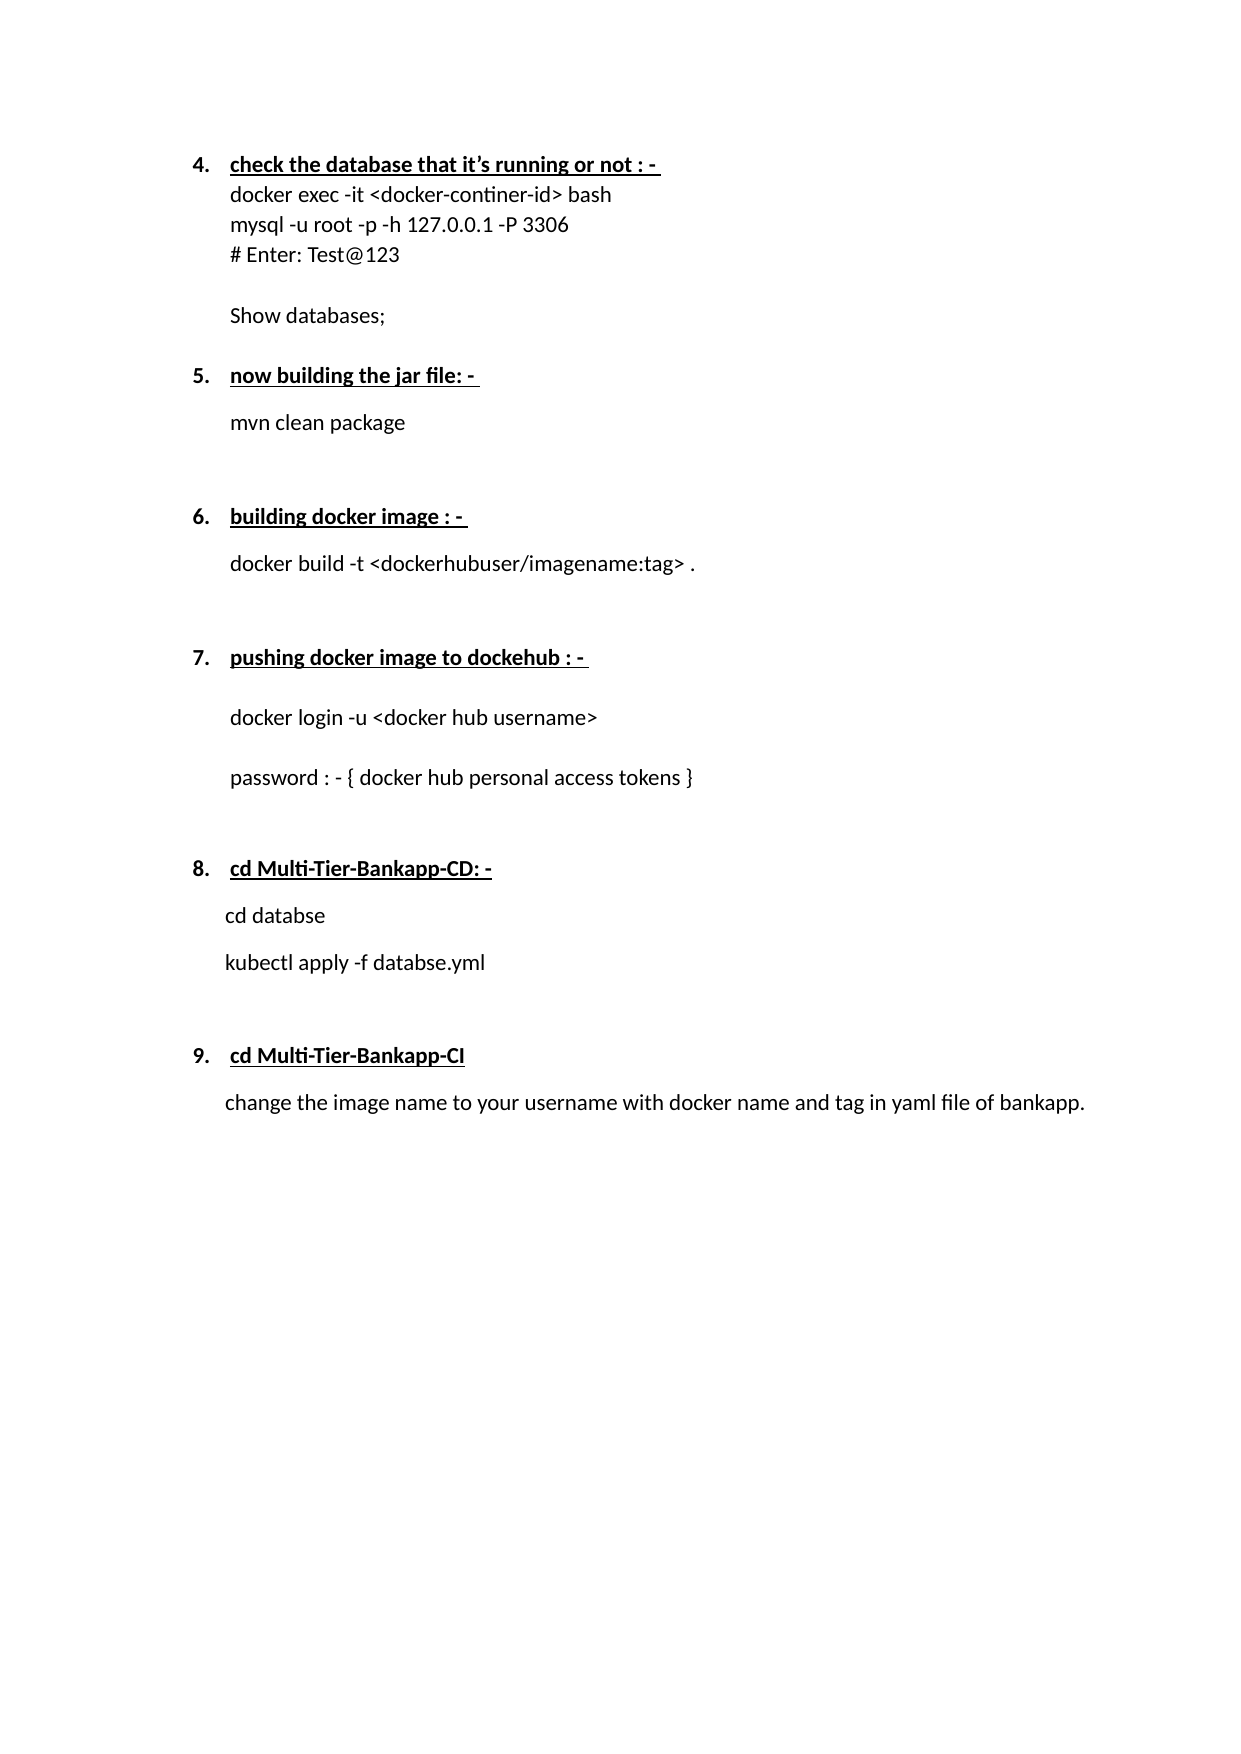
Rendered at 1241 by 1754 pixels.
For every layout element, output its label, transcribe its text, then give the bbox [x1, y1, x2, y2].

list now building the jar file: - [192, 361, 1090, 389]
list mysql -u root -p -h 127.0.0.1 -P 3306 [230, 210, 1090, 238]
list check the database that it’s running or not : - [192, 150, 1090, 178]
list cd Multi-Tier-Bankapp-CD: - [192, 854, 1090, 882]
list pushing docker image to dockehub : - [192, 643, 1090, 671]
text cd databse [225, 901, 1090, 929]
text docker build -t <dockerhubuser/imagename:tag> . [230, 549, 1090, 577]
list cd Multi-Tier-Bankapp-CI [192, 1042, 1090, 1070]
list building docker image : - [192, 502, 1090, 530]
list password : - { docker hub personal access tokens } [230, 763, 1090, 792]
list # Enter: Test@123 [230, 241, 1090, 269]
list docker exec -it <docker-continer-id> bash [230, 180, 1090, 208]
text change the image name to your username with docker name and tag in yaml file of bankapp. [225, 1088, 1090, 1117]
text mvn clean package [230, 408, 1090, 436]
text kubectl apply -f databse.yml [225, 948, 1090, 976]
list Show databases; [230, 301, 1090, 329]
list docker login -u <docker hub username> [230, 703, 1090, 731]
